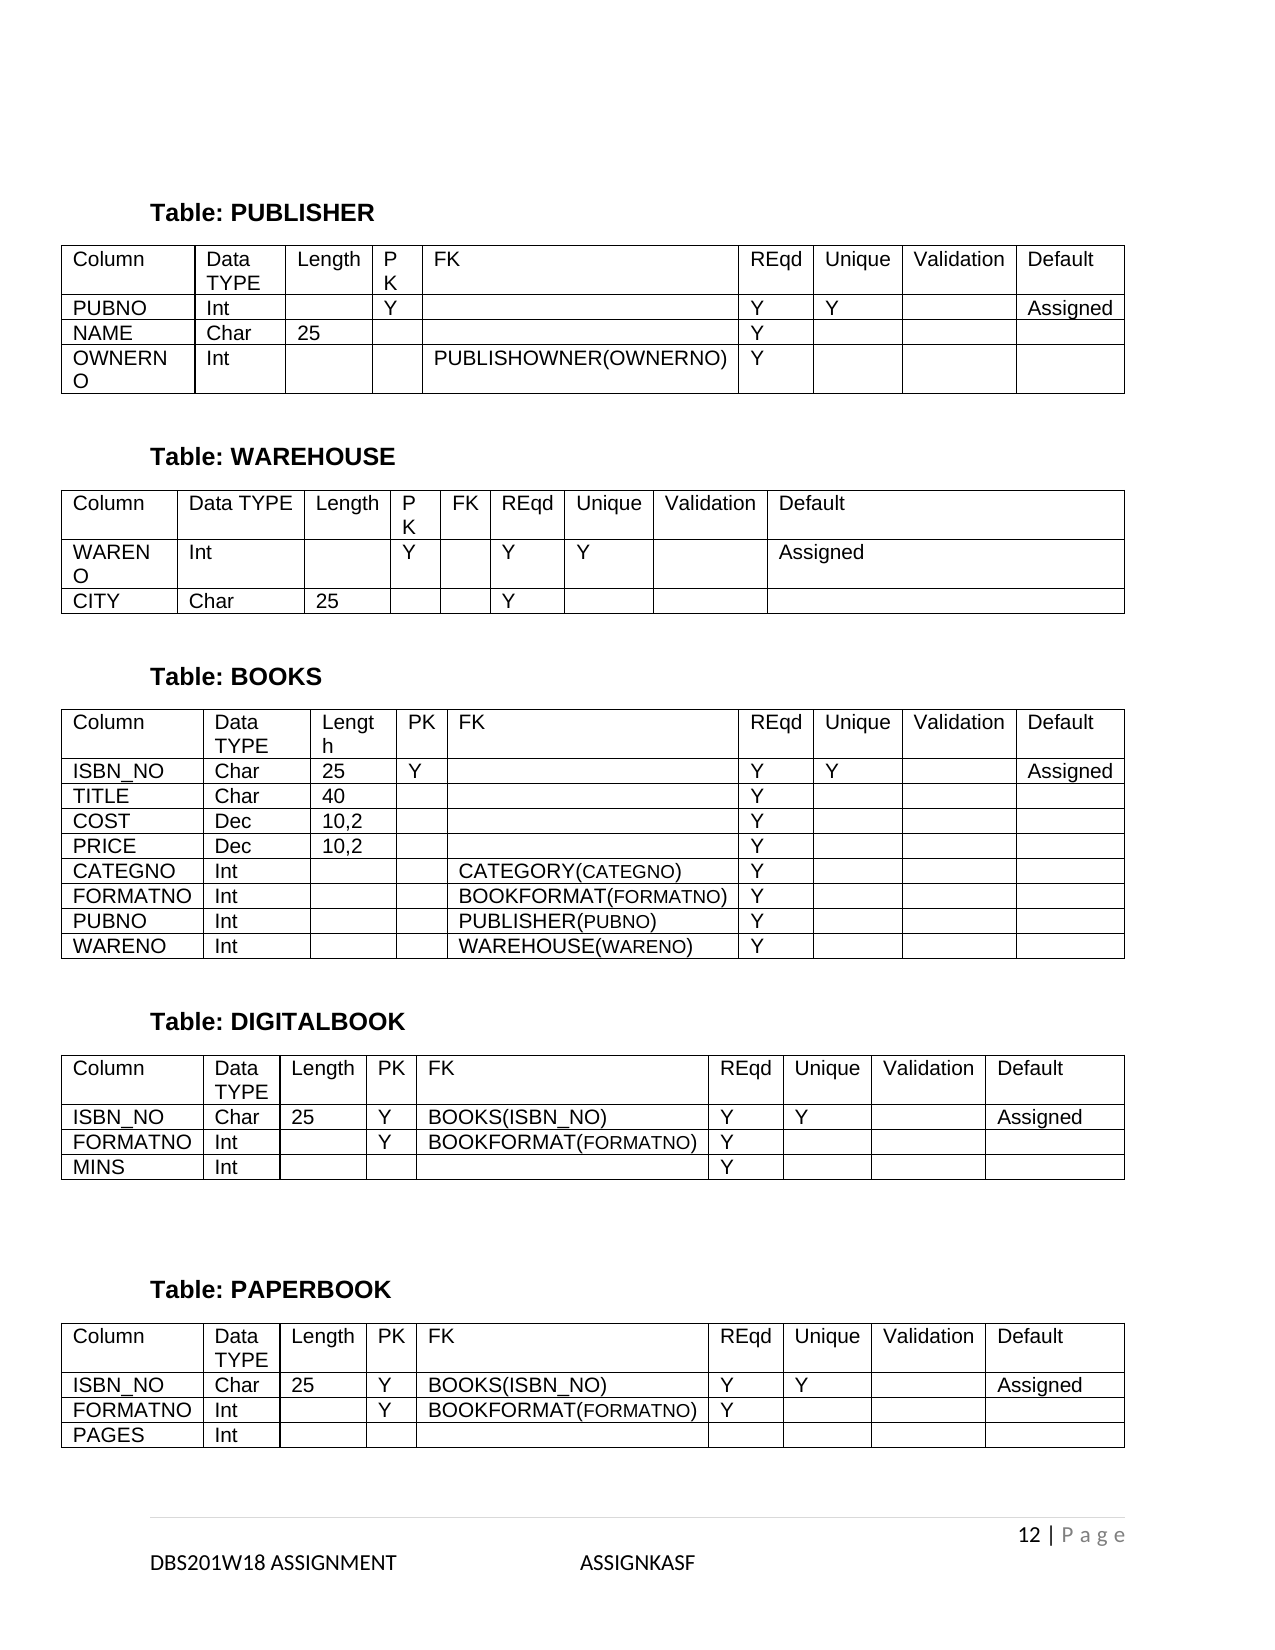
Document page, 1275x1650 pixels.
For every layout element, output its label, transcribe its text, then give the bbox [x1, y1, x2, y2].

table_cell Int [204, 934, 310, 958]
table_cell BOOKFORMAT(FORMATNO) [417, 1130, 708, 1153]
table_header Unique [784, 1324, 871, 1372]
table_cell Y [739, 884, 813, 908]
table_header PK [391, 491, 440, 539]
table_header Validation [872, 1324, 985, 1372]
table_cell Assigned [768, 540, 1124, 588]
table_cell [417, 1423, 708, 1447]
table_cell [903, 759, 1016, 783]
table_cell Int [204, 909, 310, 933]
table_cell Int [196, 345, 285, 393]
table_cell FORMATNO [62, 1130, 203, 1153]
table_header PK [367, 1324, 416, 1372]
table_cell COST [62, 809, 203, 833]
table_header Validation [872, 1056, 985, 1103]
table_cell Char [204, 784, 310, 808]
table_header REqd [739, 710, 813, 758]
table_header FK [417, 1056, 708, 1103]
table_cell Y [739, 320, 813, 344]
table_header Unique [814, 710, 902, 758]
table_cell PUBLISHOWNER(OWNERNO) [423, 345, 738, 393]
table_header FK [423, 246, 738, 294]
table_cell Int [204, 1398, 279, 1422]
table_cell [903, 834, 1016, 858]
table_cell 25 [311, 759, 396, 783]
table_cell [903, 934, 1016, 958]
table_cell [784, 1130, 871, 1153]
table_cell [441, 540, 490, 588]
table_cell FORMATNO [62, 884, 203, 908]
table_cell Char [178, 589, 304, 613]
table_cell [373, 320, 422, 344]
table_cell [654, 589, 767, 613]
table_cell [814, 934, 902, 958]
table_cell Y [739, 834, 813, 858]
table_cell Y [739, 934, 813, 958]
table_cell [872, 1423, 985, 1447]
table_cell Y [397, 759, 447, 783]
table_cell [784, 1155, 871, 1178]
table_cell 10,2 [311, 834, 396, 858]
table_cell [373, 345, 422, 393]
table_header Length [311, 710, 396, 758]
table_cell Char [204, 759, 310, 783]
text Table: PAPERBOOK [150, 1275, 1125, 1304]
table_cell Y [709, 1105, 783, 1128]
table_cell [281, 1130, 366, 1153]
table_cell Assigned [1017, 759, 1124, 783]
table_header Default [986, 1056, 1124, 1103]
table_cell [903, 809, 1016, 833]
table_cell Int [204, 1130, 279, 1153]
table_cell Y [814, 295, 902, 319]
table_cell WARENO [62, 540, 177, 588]
table_header Column [62, 1324, 203, 1372]
table_cell Assigned [986, 1105, 1124, 1128]
table_cell BOOKFORMAT(FORMATNO) [448, 884, 738, 908]
table_header REqd [709, 1056, 783, 1103]
table_cell [1017, 809, 1124, 833]
text Table: DIGITALBOOK [150, 1007, 1125, 1036]
table_cell Dec [204, 834, 310, 858]
table_header Default [768, 491, 1124, 539]
table_cell [397, 809, 447, 833]
table_cell [709, 1423, 783, 1447]
table_cell [305, 540, 390, 588]
table_cell Y [814, 759, 902, 783]
table_cell Char [204, 1373, 279, 1397]
table_header Unique [784, 1056, 871, 1103]
table_cell NAME [62, 320, 194, 344]
table_cell [448, 834, 738, 858]
table_cell [391, 589, 440, 613]
table_cell [903, 784, 1016, 808]
table_cell [448, 759, 738, 783]
table_cell CATEGNO [62, 859, 203, 883]
table_cell [814, 320, 902, 344]
table_cell Y [784, 1373, 871, 1397]
table_cell Y [373, 295, 422, 319]
table_header Data TYPE [204, 710, 310, 758]
table_cell ISBN_NO [62, 1373, 203, 1397]
table_cell Y [367, 1398, 416, 1422]
table_header PK [373, 246, 422, 294]
table_cell Y [739, 345, 813, 393]
table_cell Y [491, 540, 564, 588]
table_header Column [62, 246, 194, 294]
table_cell [397, 859, 447, 883]
table_cell ISBN_NO [62, 1105, 203, 1128]
table_cell Char [204, 1105, 279, 1128]
table_header Validation [654, 491, 767, 539]
table_header FK [448, 710, 738, 758]
table_header Length [286, 246, 372, 294]
table_cell ISBN_NO [62, 759, 203, 783]
table_cell Y [784, 1105, 871, 1128]
table_cell [397, 884, 447, 908]
table_cell BOOKFORMAT(FORMATNO) [417, 1398, 708, 1422]
table_cell Int [178, 540, 304, 588]
table_cell [784, 1423, 871, 1447]
table_cell [1017, 320, 1124, 344]
table_cell [903, 884, 1016, 908]
table_cell CATEGORY(CATEGNO) [448, 859, 738, 883]
table_cell [441, 589, 490, 613]
table_cell [872, 1105, 985, 1128]
table_header Data TYPE [204, 1056, 279, 1103]
table_cell [1017, 345, 1124, 393]
table_header Length [305, 491, 390, 539]
table_cell [814, 345, 902, 393]
table_cell Dec [204, 809, 310, 833]
table_cell 25 [286, 320, 372, 344]
table_cell Assigned [986, 1373, 1124, 1397]
table_cell [1017, 909, 1124, 933]
text Table: WAREHOUSE [150, 442, 1125, 471]
table_cell 40 [311, 784, 396, 808]
table_cell [423, 320, 738, 344]
table_cell [814, 859, 902, 883]
table_header REqd [739, 246, 813, 294]
table_cell 25 [281, 1105, 366, 1128]
table_cell Y [709, 1155, 783, 1178]
table_header Unique [565, 491, 653, 539]
table_cell WAREHOUSE(WARENO) [448, 934, 738, 958]
table_cell [768, 589, 1124, 613]
table_header Default [1017, 710, 1124, 758]
table_cell [872, 1155, 985, 1178]
table_cell [1017, 859, 1124, 883]
table_cell [397, 934, 447, 958]
table_cell [565, 589, 653, 613]
table_cell [986, 1398, 1124, 1422]
table_cell [903, 295, 1016, 319]
table_cell Y [367, 1130, 416, 1153]
table_header FK [441, 491, 490, 539]
table_header PK [367, 1056, 416, 1103]
table_header FK [417, 1324, 708, 1372]
table_cell [814, 834, 902, 858]
table_cell PUBNO [62, 295, 194, 319]
table_cell [286, 345, 372, 393]
table_cell BOOKS(ISBN_NO) [417, 1373, 708, 1397]
table_cell CITY [62, 589, 177, 613]
table_cell [311, 909, 396, 933]
table_header REqd [491, 491, 564, 539]
table_header Column [62, 1056, 203, 1103]
table_cell Y [739, 784, 813, 808]
table_cell [367, 1155, 416, 1178]
table_cell [311, 859, 396, 883]
table_header Column [62, 491, 177, 539]
table_cell [986, 1423, 1124, 1447]
table_cell [986, 1155, 1124, 1178]
table_cell [281, 1398, 366, 1422]
table_cell [286, 295, 372, 319]
text Table: BOOKS [150, 661, 1125, 690]
table_cell WARENO [62, 934, 203, 958]
table_cell Y [491, 589, 564, 613]
table_cell Int [204, 884, 310, 908]
table_header Data TYPE [178, 491, 304, 539]
table_cell Int [196, 295, 285, 319]
table_cell [903, 909, 1016, 933]
table_cell 25 [281, 1373, 366, 1397]
table_header PK [397, 710, 447, 758]
table_cell PRICE [62, 834, 203, 858]
table_header Length [281, 1056, 366, 1103]
table_cell [367, 1423, 416, 1447]
table_cell MINS [62, 1155, 203, 1178]
table_cell FORMATNO [62, 1398, 203, 1422]
table_header Validation [903, 710, 1016, 758]
table_cell PAGES [62, 1423, 203, 1447]
table_header Default [1017, 246, 1124, 294]
table_cell [814, 884, 902, 908]
table_cell Y [709, 1373, 783, 1397]
table_cell [1017, 934, 1124, 958]
table_cell [448, 809, 738, 833]
table_cell [281, 1155, 366, 1178]
table_cell Char [196, 320, 285, 344]
text Table: PUBLISHER [150, 198, 1125, 226]
table_cell Y [739, 759, 813, 783]
table_cell [903, 859, 1016, 883]
table_cell [1017, 784, 1124, 808]
table_cell [397, 909, 447, 933]
table_cell [311, 884, 396, 908]
table_cell Y [739, 295, 813, 319]
table_cell TITLE [62, 784, 203, 808]
table_cell [423, 295, 738, 319]
table_cell [872, 1130, 985, 1153]
table_header Length [281, 1324, 366, 1372]
table_cell Int [204, 1423, 279, 1447]
table_cell Y [391, 540, 440, 588]
table_cell [814, 784, 902, 808]
table_cell 10,2 [311, 809, 396, 833]
table_header Default [986, 1324, 1124, 1372]
table_header Data TYPE [196, 246, 285, 294]
table_header REqd [709, 1324, 783, 1372]
table_cell Y [709, 1398, 783, 1422]
table_cell OWNERNO [62, 345, 194, 393]
table_cell [1017, 834, 1124, 858]
table_cell [784, 1398, 871, 1422]
table_cell [417, 1155, 708, 1178]
table_cell BOOKS(ISBN_NO) [417, 1105, 708, 1128]
table_header Data TYPE [204, 1324, 279, 1372]
table_cell Int [204, 1155, 279, 1178]
table_cell PUBLISHER(PUBNO) [448, 909, 738, 933]
table_cell [872, 1398, 985, 1422]
table_cell Y [367, 1105, 416, 1128]
table_cell Y [565, 540, 653, 588]
table_cell [448, 784, 738, 808]
table_cell [986, 1130, 1124, 1153]
table_cell [814, 909, 902, 933]
table_cell Y [367, 1373, 416, 1397]
table_cell Y [739, 909, 813, 933]
table_cell [397, 834, 447, 858]
table_cell [654, 540, 767, 588]
table_header Column [62, 710, 203, 758]
table_header Unique [814, 246, 902, 294]
table_cell [311, 934, 396, 958]
table_cell [903, 345, 1016, 393]
table_cell Y [739, 809, 813, 833]
table_cell [281, 1423, 366, 1447]
table_cell 25 [305, 589, 390, 613]
table_cell Assigned [1017, 295, 1124, 319]
table_cell PUBNO [62, 909, 203, 933]
table_cell [1017, 884, 1124, 908]
table_cell Int [204, 859, 310, 883]
table_cell Y [739, 859, 813, 883]
table_cell Y [709, 1130, 783, 1153]
table_cell [903, 320, 1016, 344]
table_cell [872, 1373, 985, 1397]
table_header Validation [903, 246, 1016, 294]
table_cell [397, 784, 447, 808]
table_cell [814, 809, 902, 833]
